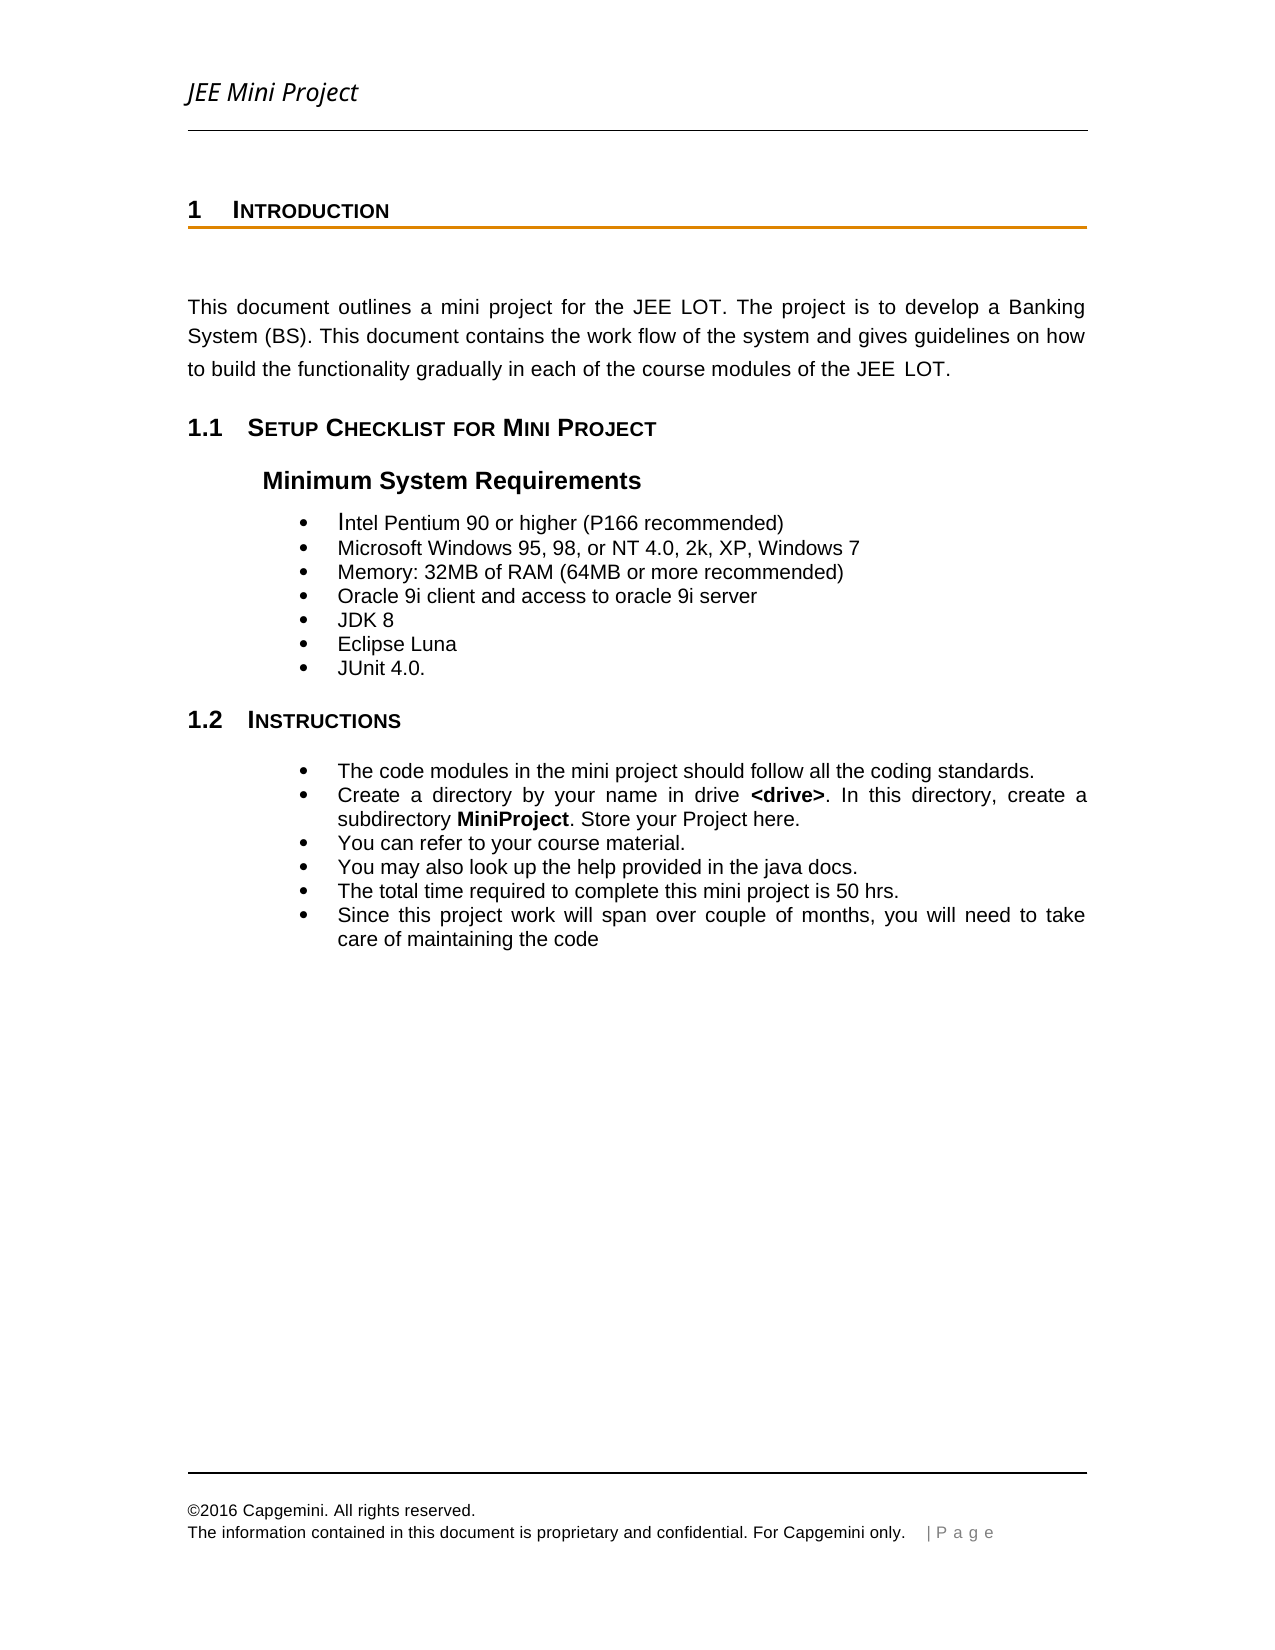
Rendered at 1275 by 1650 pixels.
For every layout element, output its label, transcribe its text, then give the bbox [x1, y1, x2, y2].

subtitle Setup Checklist for Mini Project [187, 413, 1087, 441]
subtitle Instructions [187, 705, 1087, 734]
subtitle Minimum System Requirements [262, 466, 1087, 494]
subtitle Introduction [187, 196, 1087, 229]
subtitle Eclipse Luna [300, 632, 1087, 656]
subtitle JDK 8 [300, 608, 1087, 632]
subtitle Intel Pentium 90 or higher (P166 recommended) [300, 507, 1087, 536]
subtitle You may also look up the help provided in the java docs. [300, 854, 1087, 879]
subtitle JUnit 4.0. [300, 656, 1087, 680]
subtitle The total time required to complete this mini project is 50 hrs. [300, 879, 1087, 903]
subtitle Create a directory by your name in drive <drive>. In this directory, create a subdirectory MiniProject. Store your Project here. [300, 782, 1087, 831]
subtitle Microsoft Windows 95, 98, or NT 4.0, 2k, XP, Windows 7 [300, 536, 1087, 560]
subtitle Oracle 9i client and access to oracle 9i server [300, 584, 1087, 608]
subtitle You can refer to your course material. [300, 831, 1087, 854]
subtitle The code modules in the mini project should follow all the coding standards. [300, 758, 1087, 782]
text This document outlines a mini project for the JEE LOT. The project is to develop a Banking System (BS). This document contains the work flow of the system and gives guidelines on how to build the functionality gradually in each of the course modules of the JEE LOT. [187, 295, 1087, 382]
subtitle Since this project work will span over couple of months, you will need to take care of maintaining the code [300, 903, 1087, 951]
subtitle Memory: 32MB of RAM (64MB or more recommended) [300, 560, 1087, 584]
